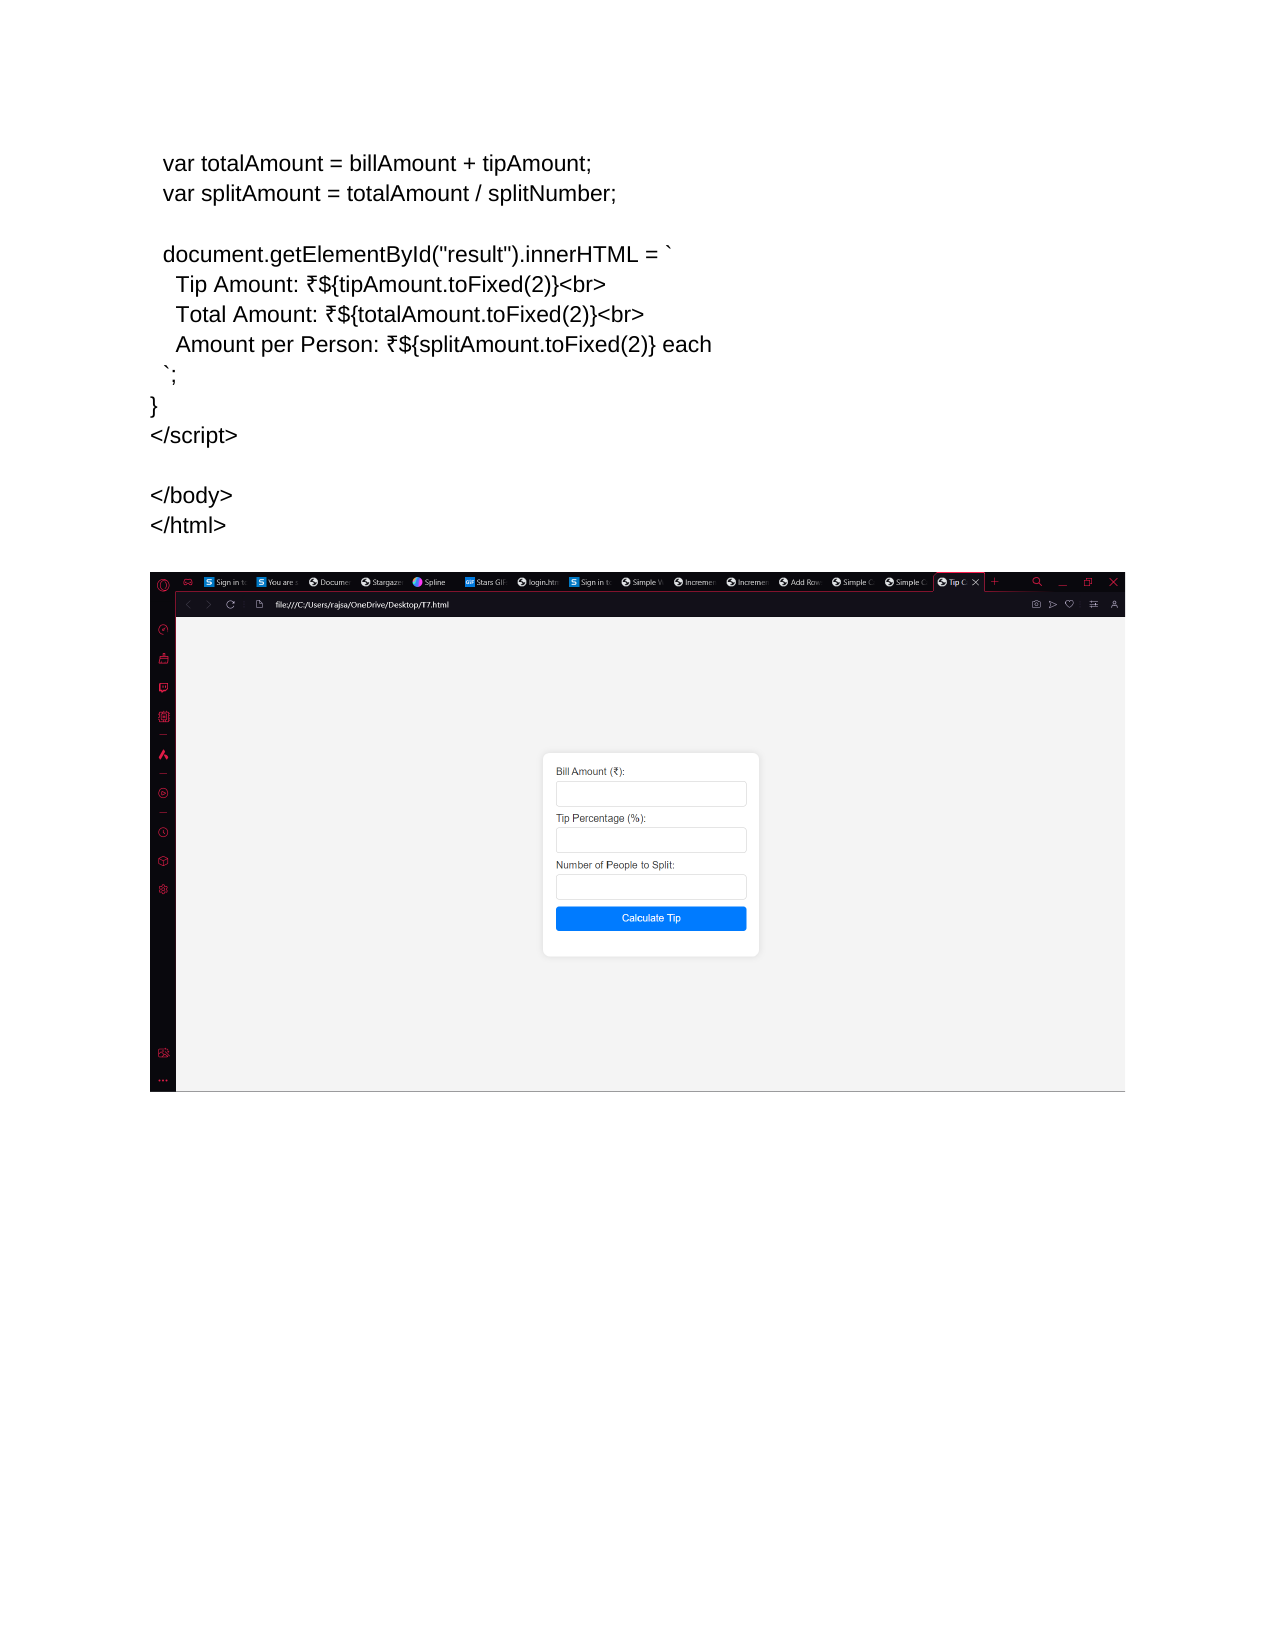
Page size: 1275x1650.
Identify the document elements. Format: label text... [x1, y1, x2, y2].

text `; [150, 361, 1125, 388]
text } [150, 392, 1125, 418]
text var splitAmount = totalAmount / splitNumber; [150, 180, 1125, 207]
text var totalAmount = billAmount + tipAmount; [150, 150, 1125, 176]
text document.getElementById("result").innerHTML = ` [150, 241, 1125, 267]
picture [150, 572, 1125, 1092]
text </html> [150, 512, 1125, 539]
text </body> [150, 482, 1125, 509]
text </script> [150, 422, 1125, 448]
text Total Amount: ₹${totalAmount.toFixed(2)}<br> [150, 301, 1125, 327]
text Amount per Person: ₹${splitAmount.toFixed(2)} each [150, 331, 1125, 358]
text Tip Amount: ₹${tipAmount.toFixed(2)}<br> [150, 271, 1125, 297]
